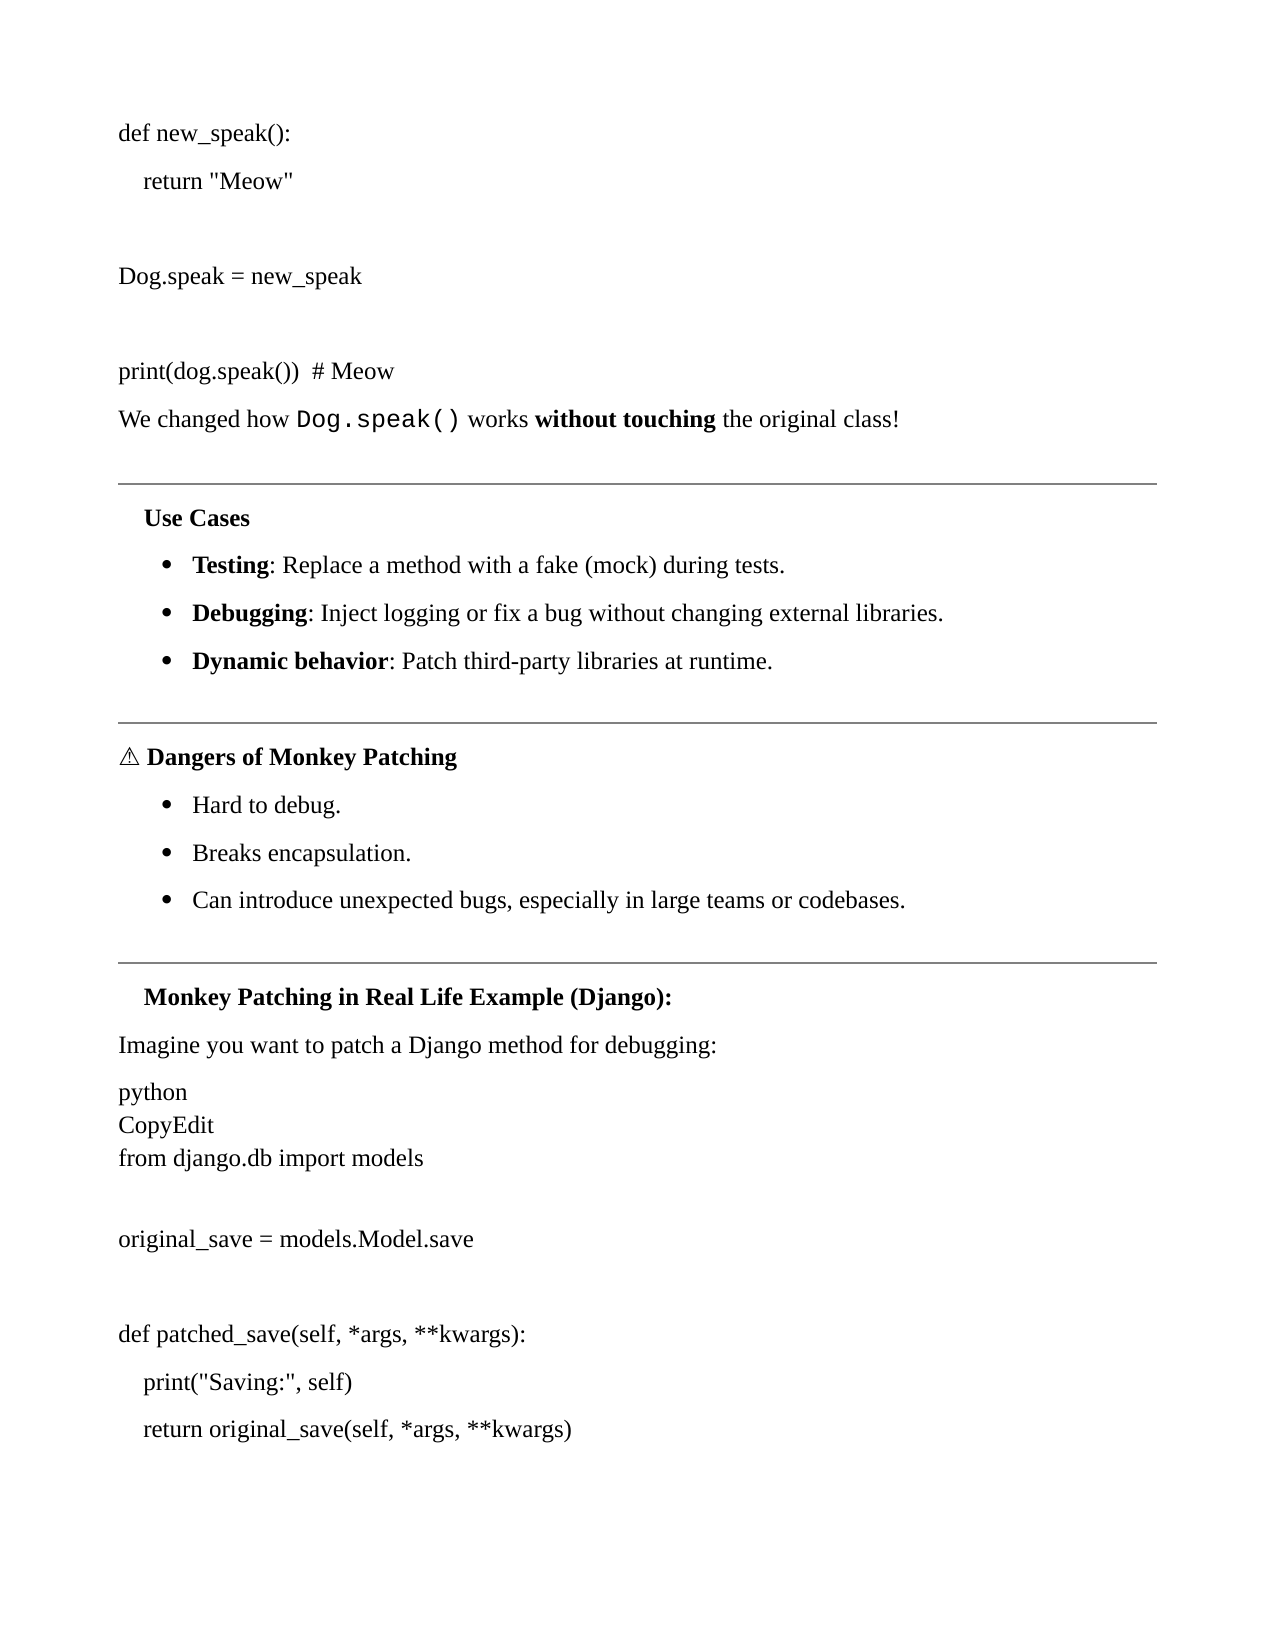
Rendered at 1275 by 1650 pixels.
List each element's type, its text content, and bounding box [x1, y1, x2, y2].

text print("Saving:", self) [118, 1367, 1157, 1396]
text return original_save(self, *args, **kwargs) [118, 1414, 1157, 1443]
text print(dog.speak()) # Meow [118, 356, 1157, 385]
text original_save = models.Model.save [118, 1224, 1157, 1253]
list Testing: Replace a method with a fake (mock) during tests. [162, 551, 1157, 579]
text python [118, 1077, 1157, 1106]
text def patched_save(self, *args, **kwargs): [118, 1319, 1157, 1348]
subtitle 🔐 Monkey Patching in Real Life Example (Django): [118, 982, 1157, 1011]
list Can introduce unexpected bugs, especially in large teams or codebases. [162, 885, 1157, 914]
text return "Meow" [118, 166, 1157, 194]
text We changed how Dog.speak() works without touching the original class! [118, 404, 1157, 434]
text CopyEdit [118, 1110, 1157, 1139]
subtitle 🧰 Use Cases [118, 503, 1157, 532]
text from django.db import models [118, 1143, 1157, 1172]
list Dynamic behavior: Patch third-party libraries at runtime. [162, 646, 1157, 674]
text def new_speak(): [118, 118, 1157, 147]
list Debugging: Inject logging or fix a bug without changing external libraries. [162, 598, 1157, 627]
subtitle ⚠️ Dangers of Monkey Patching [118, 742, 1157, 771]
text Dog.speak = new_speak [118, 261, 1157, 290]
list Breaks encapsulation. [162, 838, 1157, 866]
text Imagine you want to patch a Django method for debugging: [118, 1030, 1157, 1058]
list Hard to debug. [162, 790, 1157, 819]
